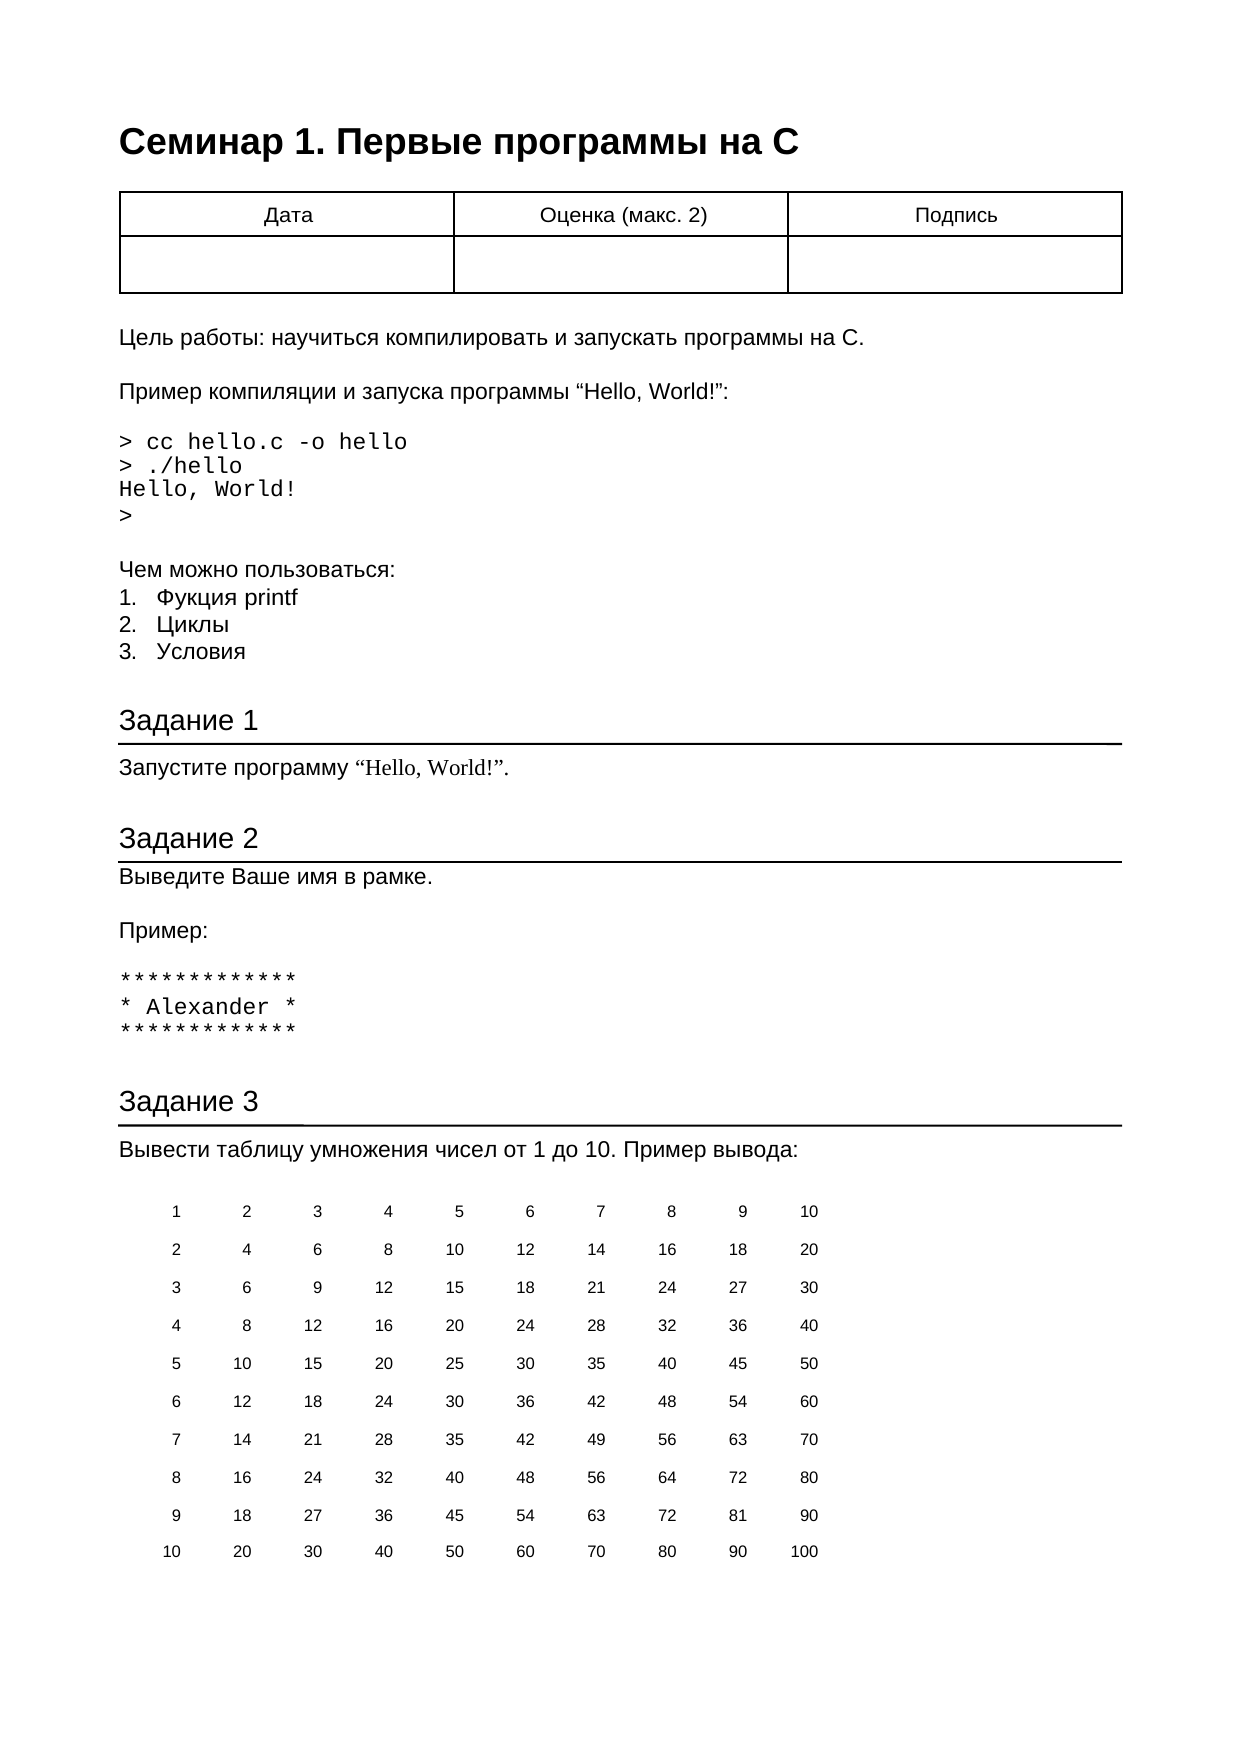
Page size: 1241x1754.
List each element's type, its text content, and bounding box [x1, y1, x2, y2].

table_cell 24 [632, 1270, 702, 1308]
table_cell 30 [490, 1346, 561, 1384]
table_header 2 [207, 1205, 277, 1232]
table_cell 70 [769, 1422, 823, 1460]
table_cell 18 [490, 1270, 561, 1308]
table_cell 25 [419, 1346, 490, 1384]
table_cell 14 [561, 1232, 632, 1270]
table_cell 36 [703, 1308, 769, 1346]
text Задание 2 [119, 821, 1134, 854]
table_cell 10 [419, 1232, 490, 1270]
table_cell 30 [769, 1270, 823, 1308]
table_cell 20 [769, 1232, 823, 1270]
table_cell 8 [207, 1308, 277, 1346]
table_cell 90 [769, 1498, 823, 1536]
table_cell 18 [207, 1498, 277, 1536]
table_cell 15 [419, 1270, 490, 1308]
table_cell 15 [278, 1346, 348, 1384]
table_cell 16 [632, 1232, 702, 1270]
table_cell 40 [348, 1536, 419, 1637]
table_cell 40 [419, 1460, 490, 1498]
table_header Подпись [789, 193, 1121, 235]
table_cell 80 [769, 1460, 823, 1498]
table_header 7 [561, 1205, 632, 1232]
text Семинар 1. Первые программы на С [119, 119, 1134, 162]
table_cell 21 [561, 1270, 632, 1308]
table_cell 48 [632, 1384, 702, 1422]
table_cell 36 [490, 1384, 561, 1422]
table_cell [455, 237, 787, 292]
text > [119, 503, 1134, 528]
table_header 1 [157, 1205, 207, 1232]
table_cell 24 [348, 1384, 419, 1422]
table_cell 10 [157, 1536, 207, 1637]
table_cell 2 [157, 1232, 207, 1270]
table_cell 45 [419, 1498, 490, 1536]
table_cell 8 [157, 1460, 207, 1498]
table_cell 40 [769, 1308, 823, 1346]
table_cell 16 [207, 1460, 277, 1498]
text Чем можно пользоваться: [119, 556, 1134, 583]
table_cell 63 [561, 1498, 632, 1536]
table_cell 42 [561, 1384, 632, 1422]
table_cell 30 [419, 1384, 490, 1422]
table_cell [121, 237, 453, 292]
table_cell 12 [278, 1308, 348, 1346]
text Задание 3 [119, 1084, 1134, 1117]
table_cell 30 [278, 1536, 348, 1637]
table_cell 81 [703, 1498, 769, 1536]
table_header 3 [278, 1205, 348, 1232]
table_cell 5 [157, 1346, 207, 1384]
table_cell 90 [703, 1536, 769, 1637]
table_cell 60 [490, 1536, 561, 1637]
table_cell 9 [278, 1270, 348, 1308]
table_cell 27 [278, 1498, 348, 1536]
table_cell 4 [207, 1232, 277, 1270]
table_cell 32 [348, 1460, 419, 1498]
table_cell 12 [207, 1384, 277, 1422]
text * Alexander * [119, 994, 1134, 1019]
table_cell 12 [490, 1232, 561, 1270]
table_cell 24 [278, 1460, 348, 1498]
table_cell 20 [419, 1308, 490, 1346]
table_cell 72 [632, 1498, 702, 1536]
table_cell 80 [632, 1536, 702, 1637]
table_cell 56 [632, 1422, 702, 1460]
table_cell 42 [490, 1422, 561, 1460]
table_cell [789, 237, 1121, 292]
table_header 10 [769, 1205, 823, 1232]
list Фукция printf [119, 583, 1134, 610]
table_cell 60 [769, 1384, 823, 1422]
table_cell 35 [419, 1422, 490, 1460]
table_cell 10 [207, 1346, 277, 1384]
text ************* [119, 971, 1134, 994]
table_cell 63 [703, 1422, 769, 1460]
table_cell 49 [561, 1422, 632, 1460]
table_cell 64 [632, 1460, 702, 1498]
table_cell 24 [490, 1308, 561, 1346]
table_cell 9 [157, 1498, 207, 1536]
table_cell 28 [561, 1308, 632, 1346]
table_cell 27 [703, 1270, 769, 1308]
list Циклы [119, 611, 1134, 637]
table_cell 48 [490, 1460, 561, 1498]
table_cell 72 [703, 1460, 769, 1498]
table_header 4 [348, 1205, 419, 1232]
table_cell 3 [157, 1270, 207, 1308]
text Вывести таблицу умножения чисел от 1 до 10. Пример вывода: [119, 1125, 1134, 1162]
text > ./hello Hello, World! [119, 454, 299, 503]
table_cell 54 [703, 1384, 769, 1422]
table_cell 18 [278, 1384, 348, 1422]
table_cell 7 [157, 1422, 207, 1460]
table_cell 36 [348, 1498, 419, 1536]
table_cell 16 [348, 1308, 419, 1346]
table_cell 45 [703, 1346, 769, 1384]
table_header Дата [121, 193, 453, 235]
table_cell 18 [703, 1232, 769, 1270]
text Запустите программу “Hello, World!”. [119, 745, 1134, 780]
table_cell 20 [207, 1536, 277, 1637]
text Задание 1 [119, 703, 1134, 736]
table_cell 4 [157, 1308, 207, 1346]
table_header Оценка (макс. 2) [455, 193, 787, 235]
table_cell 56 [561, 1460, 632, 1498]
table_header 8 [632, 1205, 702, 1232]
table_cell 14 [207, 1422, 277, 1460]
list Условия [119, 638, 1134, 664]
text Цель работы: научиться компилировать и запускать программы на С. Пример компиляции и запуска программы “Hello, World!”: [119, 324, 926, 404]
table_cell 54 [490, 1498, 561, 1536]
table_cell 28 [348, 1422, 419, 1460]
table_cell 40 [632, 1346, 702, 1384]
text Выведите Ваше имя в рамке. Пример: [119, 863, 460, 943]
table_cell 20 [348, 1346, 419, 1384]
table_cell 6 [157, 1384, 207, 1422]
table_header 6 [490, 1205, 561, 1232]
text > cc hello.c -o hello [119, 432, 1134, 453]
table_cell 8 [348, 1232, 419, 1270]
table_cell 100 [769, 1536, 823, 1637]
table_cell 6 [207, 1270, 277, 1308]
table_cell 21 [278, 1422, 348, 1460]
table_cell 70 [561, 1536, 632, 1637]
text ************* [119, 1019, 1134, 1045]
table_cell 50 [419, 1536, 490, 1637]
table_cell 32 [632, 1308, 702, 1346]
table_cell 12 [348, 1270, 419, 1308]
table_cell 35 [561, 1346, 632, 1384]
table_cell 50 [769, 1346, 823, 1384]
table_cell 6 [278, 1232, 348, 1270]
table_header 9 [703, 1205, 769, 1232]
table_header 5 [419, 1205, 490, 1232]
